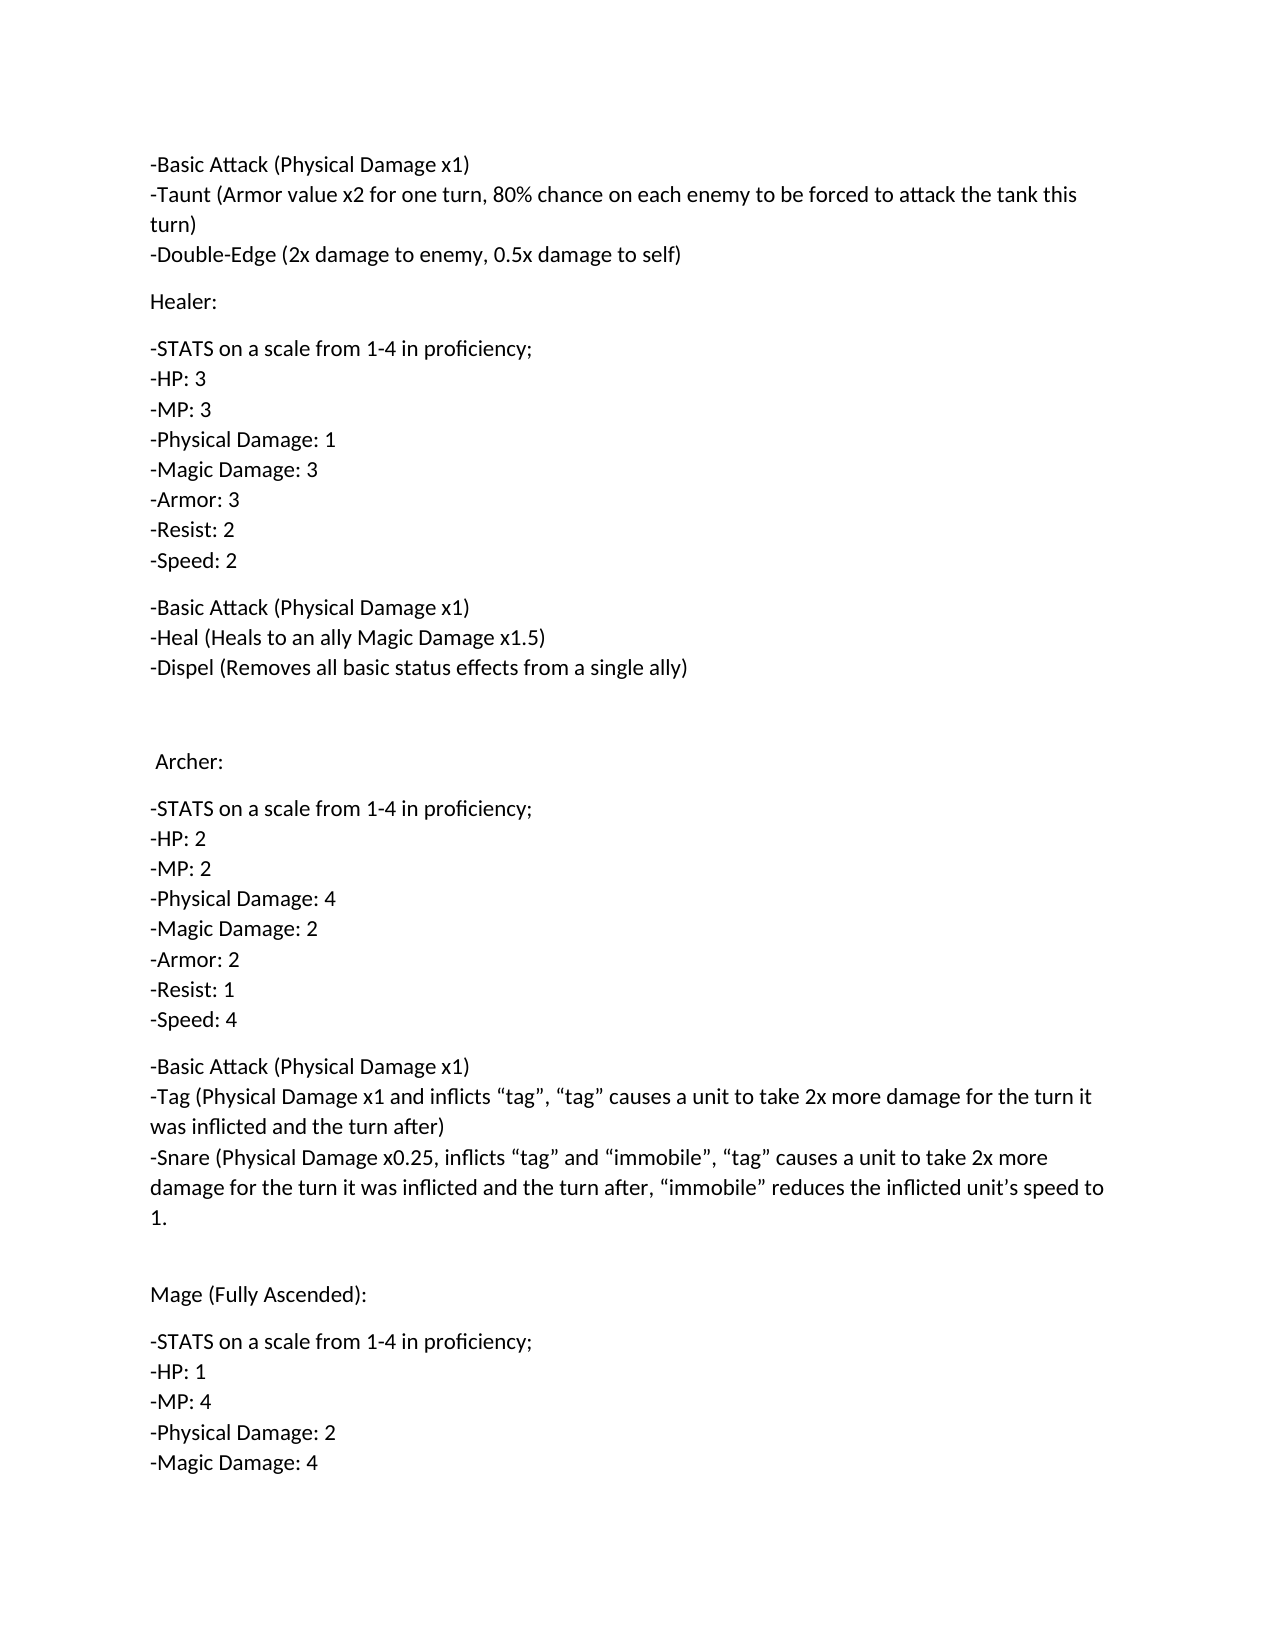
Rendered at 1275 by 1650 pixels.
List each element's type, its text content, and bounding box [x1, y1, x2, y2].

text -Basic Attack (Physical Damage x1) -Taunt (Armor value x2 for one turn, 80% chance on each enemy to be forced to attack the tank this turn) -Double-Edge (2x damage to enemy, 0.5x damage to self) [150, 150, 1125, 269]
text Archer: [150, 747, 1125, 775]
text -STATS on a scale from 1-4 in proficiency; -HP: 3 -MP: 3 -Physical Damage: 1 -Magic Damage: 3 -Armor: 3 -Resist: 2 -Speed: 2 [150, 334, 1125, 574]
text -Basic Attack (Physical Damage x1) -Tag (Physical Damage x1 and inflicts “tag”, “tag” causes a unit to take 2x more damage for the turn it was inflicted and the turn after) -Snare (Physical Damage x0.25, inflicts “tag” and “immobile”, “tag” causes a unit to take 2x more damage for the turn it was inflicted and the turn after, “immobile” reduces the inflicted unit’s speed to 1. [150, 1052, 1125, 1261]
text -Basic Attack (Physical Damage x1) -Heal (Heals to an ally Magic Damage x1.5) -Dispel (Removes all basic status effects from a single ally) [150, 593, 1125, 681]
text Healer: [150, 287, 1125, 316]
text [150, 1327, 1125, 1476]
text Mage (Fully Ascended): [150, 1280, 1125, 1308]
text -STATS on a scale from 1-4 in proficiency; -HP: 2 -MP: 2 -Physical Damage: 4 -Magic Damage: 2 -Armor: 2 -Resist: 1 -Speed: 4 [150, 794, 1125, 1033]
